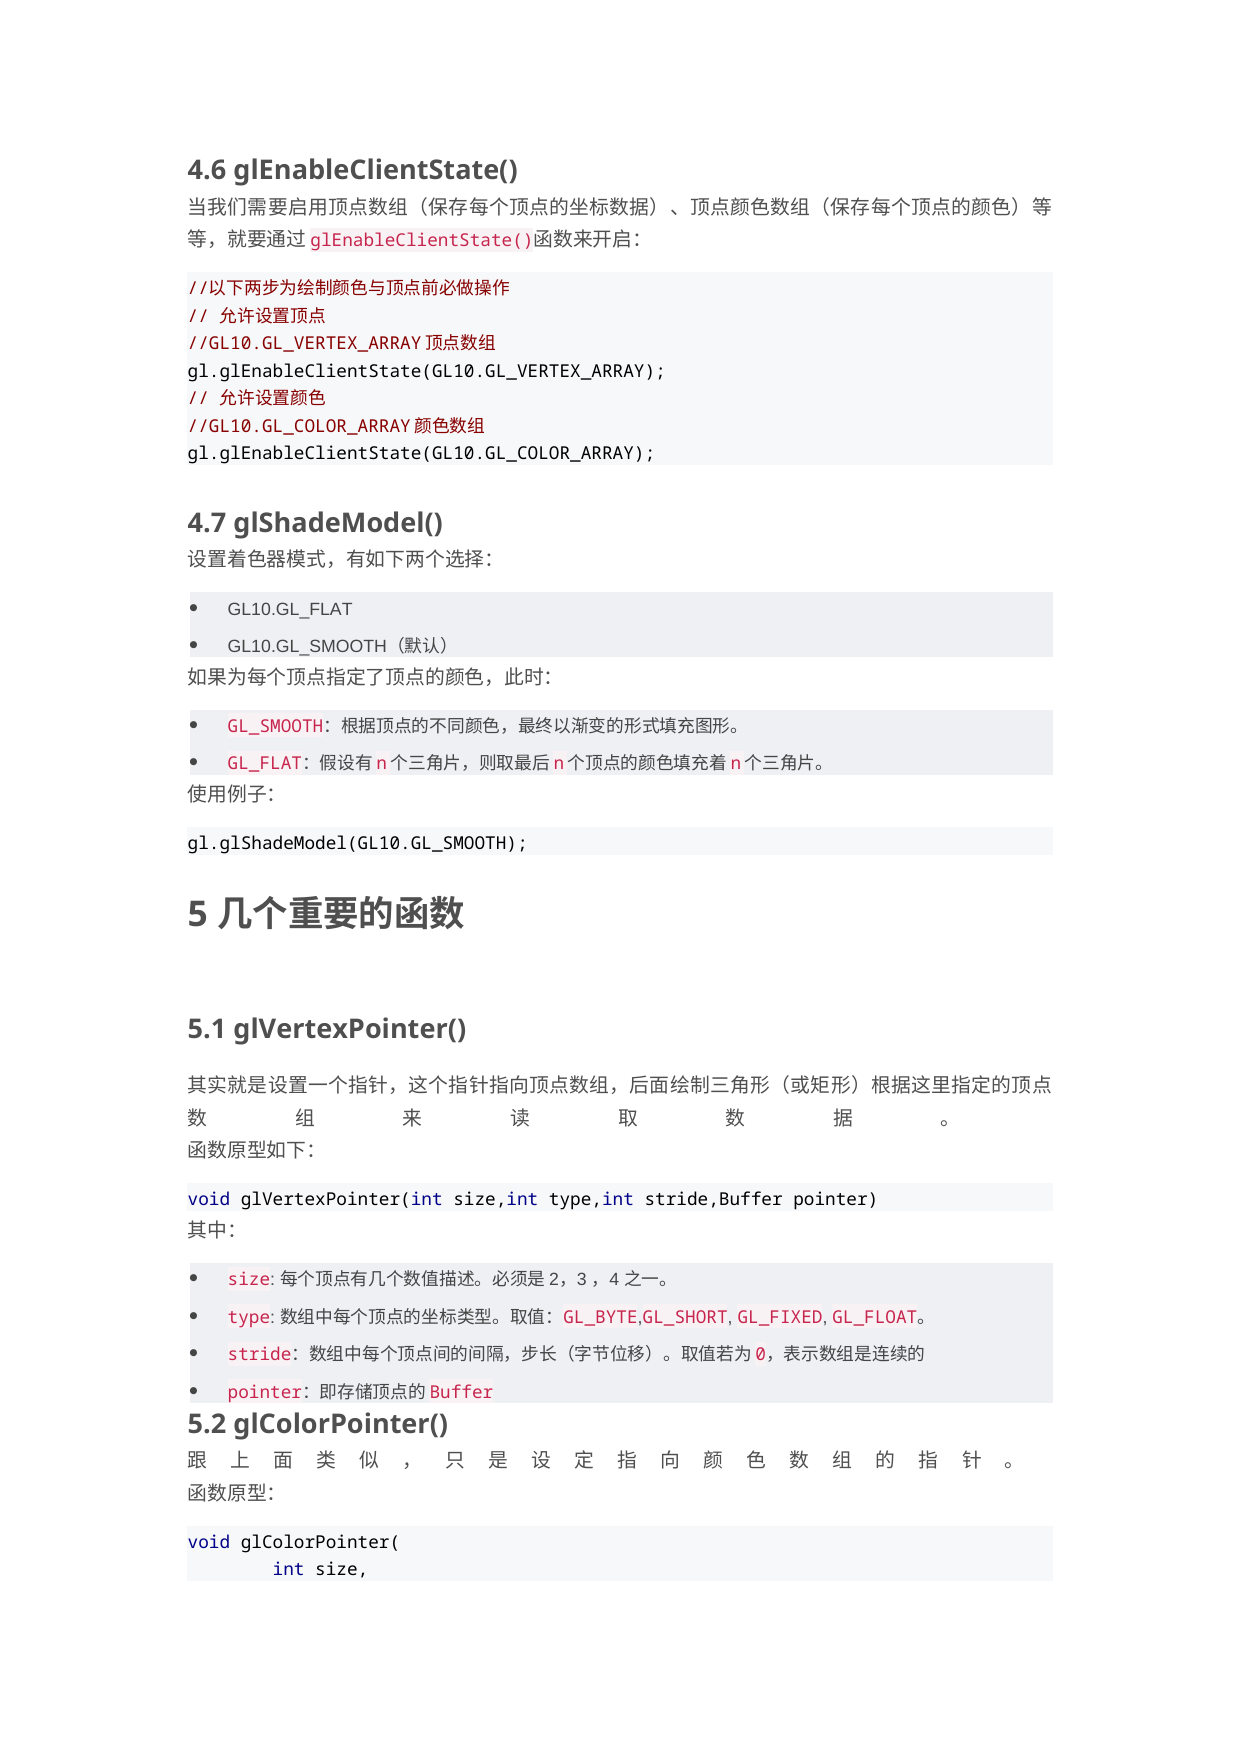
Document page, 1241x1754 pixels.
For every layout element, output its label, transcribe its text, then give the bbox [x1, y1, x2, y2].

text int size, [187, 1553, 1053, 1581]
list size: 每个顶点有几个数值描述。必须是2，3 ，4 之一。 [190, 1263, 1053, 1291]
list pointer：即存储顶点的Buffer [190, 1376, 1053, 1403]
subtitle 5.1 glVertexPointer() [187, 1008, 1053, 1046]
text gl.glShadeModel(GL10.GL_SMOOTH); [187, 827, 1053, 855]
list GL_FLAT：假设有n个三角片，则取最后n个顶点的颜色填充着n个三角片。 [190, 747, 1053, 775]
list GL10.GL_FLAT [190, 592, 1053, 620]
subtitle 4.7 glShadeModel() [187, 502, 1053, 540]
text 如果为每个顶点指定了顶点的颜色，此时： [187, 657, 1053, 690]
subtitle 5 几个重要的函数 [187, 885, 1053, 936]
list GL_SMOOTH：根据顶点的不同颜色，最终以渐变的形式填充图形。 [190, 710, 1053, 737]
text //以下两步为绘制颜色与顶点前必做操作 [187, 272, 1053, 300]
text 使用例子： [187, 775, 1053, 807]
text gl.glEnableClientState(GL10.GL_VERTEX_ARRAY); [187, 355, 1053, 382]
text gl.glEnableClientState(GL10.GL_COLOR_ARRAY); [187, 437, 1053, 465]
list stride：数组中每个顶点间的间隔，步长（字节位移）。取值若为0，表示数组是连续的 [190, 1338, 1053, 1366]
text //GL10.GL_VERTEX_ARRAY顶点数组 [187, 327, 1053, 355]
text //GL10.GL_COLOR_ARRAY颜色数组 [187, 410, 1053, 437]
list type: 数组中每个顶点的坐标类型。取值：GL_BYTE,GL_SHORT, GL_FIXED, GL_FLOAT。 [190, 1301, 1053, 1328]
text 当我们需要启用顶点数组（保存每个顶点的坐标数据）、顶点颜色数组（保存每个顶点的颜色）等等，就要通过glEnableClientState()函数来开启： [187, 187, 1053, 252]
text // 允许设置顶点 [187, 300, 1053, 327]
text 其实就是设置一个指针，这个指针指向顶点数组，后面绘制三角形（或矩形）根据这里指定的顶点数组来读取数据。 函数原型如下： [187, 1066, 1053, 1163]
text void glColorPointer( [187, 1526, 1053, 1553]
text 其中： [187, 1211, 1053, 1243]
list GL10.GL_SMOOTH（默认） [190, 630, 1053, 657]
subtitle 4.6 glEnableClientState() [187, 150, 1053, 187]
text // 允许设置颜色 [187, 382, 1053, 410]
text 跟上面类似，只是设定指向颜色数组的指针。 函数原型： [187, 1441, 1053, 1506]
text 设置着色器模式，有如下两个选择： [187, 540, 1053, 572]
subtitle 5.2 glColorPointer() [187, 1403, 1053, 1441]
text void glVertexPointer(int size,int type,int stride,Buffer pointer) [187, 1183, 1053, 1211]
